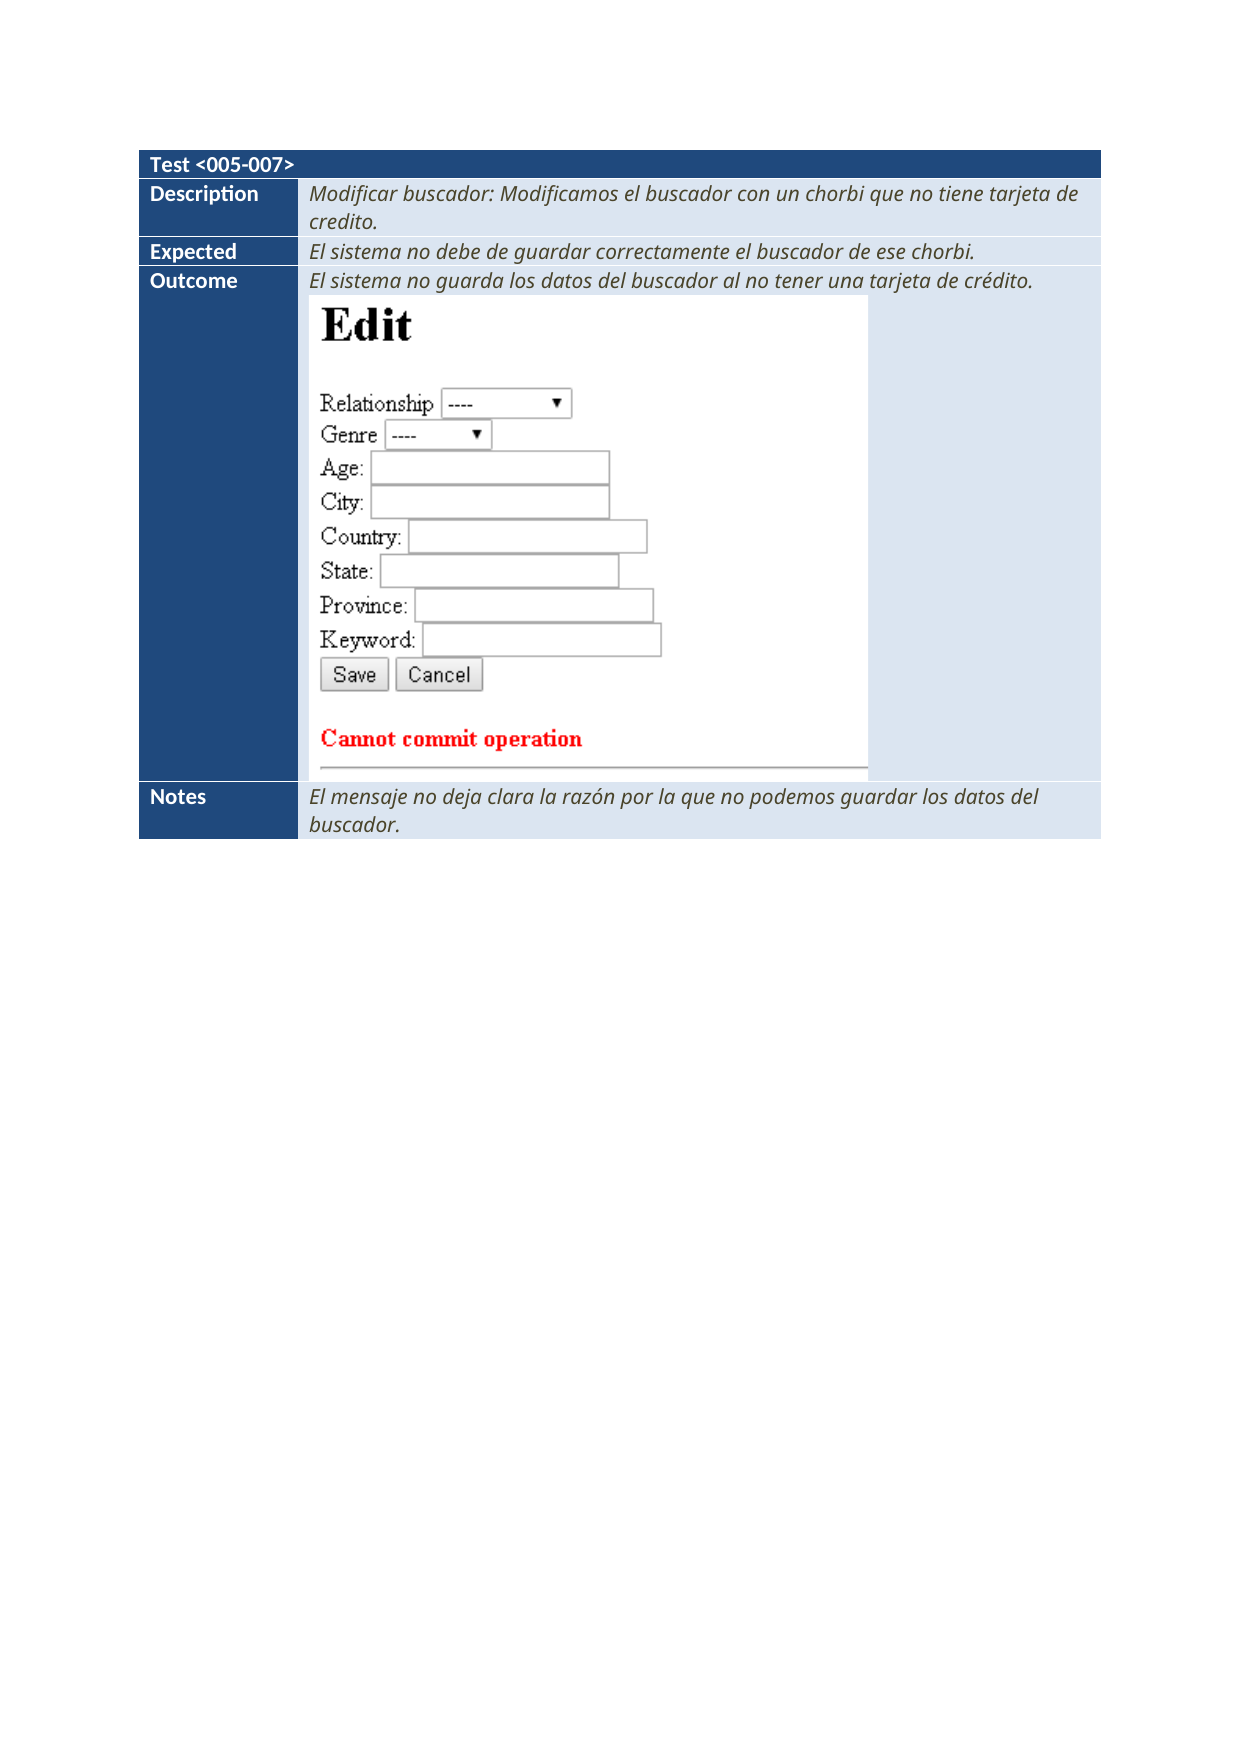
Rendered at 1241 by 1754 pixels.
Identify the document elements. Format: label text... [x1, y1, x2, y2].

table_cell Expected [139, 237, 298, 265]
table_cell Description [139, 179, 298, 236]
table_header Test <005-007> [139, 150, 1101, 178]
picture [308, 295, 869, 781]
table_cell Modificar buscador: Modificamos el buscador con un chorbi que no tiene tarjeta de credito. [298, 179, 1101, 236]
table_cell Notes [139, 782, 298, 839]
table_cell El sistema no guarda los datos del buscador al no tener una tarjeta de crédito. [298, 266, 1101, 781]
table_cell El sistema no debe de guardar correctamente el buscador de ese chorbi. [298, 237, 1101, 265]
table_cell El mensaje no deja clara la razón por la que no podemos guardar los datos del buscador. [298, 782, 1101, 839]
table_cell Outcome [139, 266, 298, 781]
